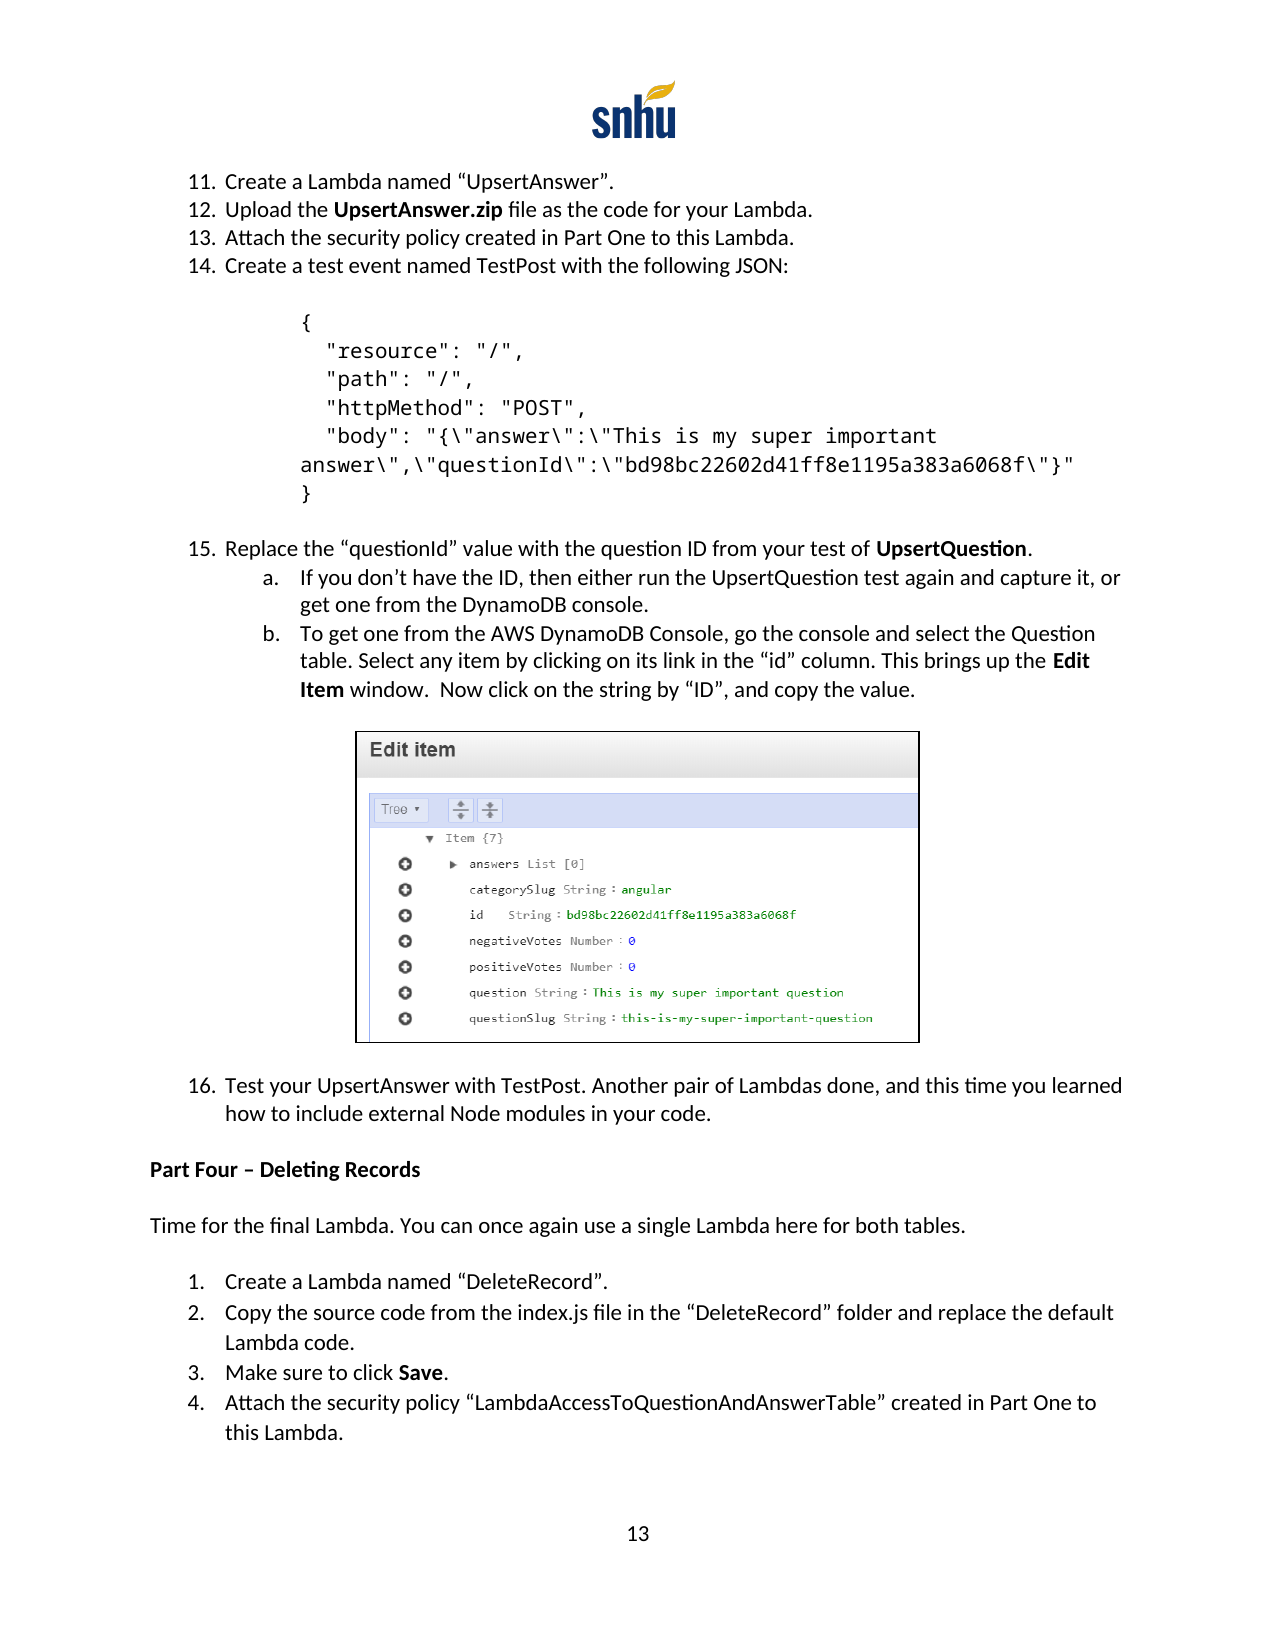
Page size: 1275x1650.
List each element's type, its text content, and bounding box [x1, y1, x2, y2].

list Test your UpsertAnswer with TestPost. Another pair of Lambdas done, and this time you learned how to include external Node modules in your code. [187, 1071, 1125, 1127]
text Time for the final Lambda. You can once again use a single Lambda here for both tables. [150, 1211, 1125, 1239]
text "resource": "/", [300, 336, 1125, 364]
text { [300, 307, 1125, 336]
subtitle Part Four – Deleting Records [150, 1155, 1125, 1183]
list Copy the source code from the index.js file in the “DeleteRecord” folder and replace the default Lambda code. [187, 1298, 1125, 1356]
list Attach the security policy created in Part One to this Lambda. [187, 223, 1125, 251]
text "httpMethod": "POST", [300, 393, 1125, 421]
list Create a Lambda named “UpsertAnswer”. [187, 167, 1125, 195]
list Create a test event named TestPost with the following JSON: [187, 251, 1125, 279]
picture [573, 75, 702, 147]
list If you don’t have the ID, then either run the UpsertQuestion test again and capture it, or get one from the DynamoDB console. [262, 563, 1125, 619]
text "path": "/", [300, 364, 1125, 393]
picture [357, 732, 918, 1042]
list Upload the UpsertAnswer.zip file as the code for your Lambda. [187, 195, 1125, 223]
text "body": "{\"answer\":\"This is my super important answer\",\"questionId\":\"bd98bc22602d41ff8e1195a383a6068f\"}" [300, 421, 1125, 478]
list Make sure to click Save. [187, 1358, 1125, 1386]
list Replace the “questionId” value with the question ID from your test of UpsertQuestion. [187, 534, 1125, 563]
list To get one from the AWS DynamoDB Console, go the console and select the Question table. Select any item by clicking on its link in the “id” column. This brings up the Edit Item window. Now click on the string by “ID”, and copy the value. [262, 619, 1125, 703]
list Create a Lambda named “DeleteRecord”. [187, 1267, 1125, 1295]
list Attach the security policy “LambdaAccessToQuestionAndAnswerTable” created in Part One to this Lambda. [187, 1388, 1125, 1446]
text } [300, 478, 1125, 507]
